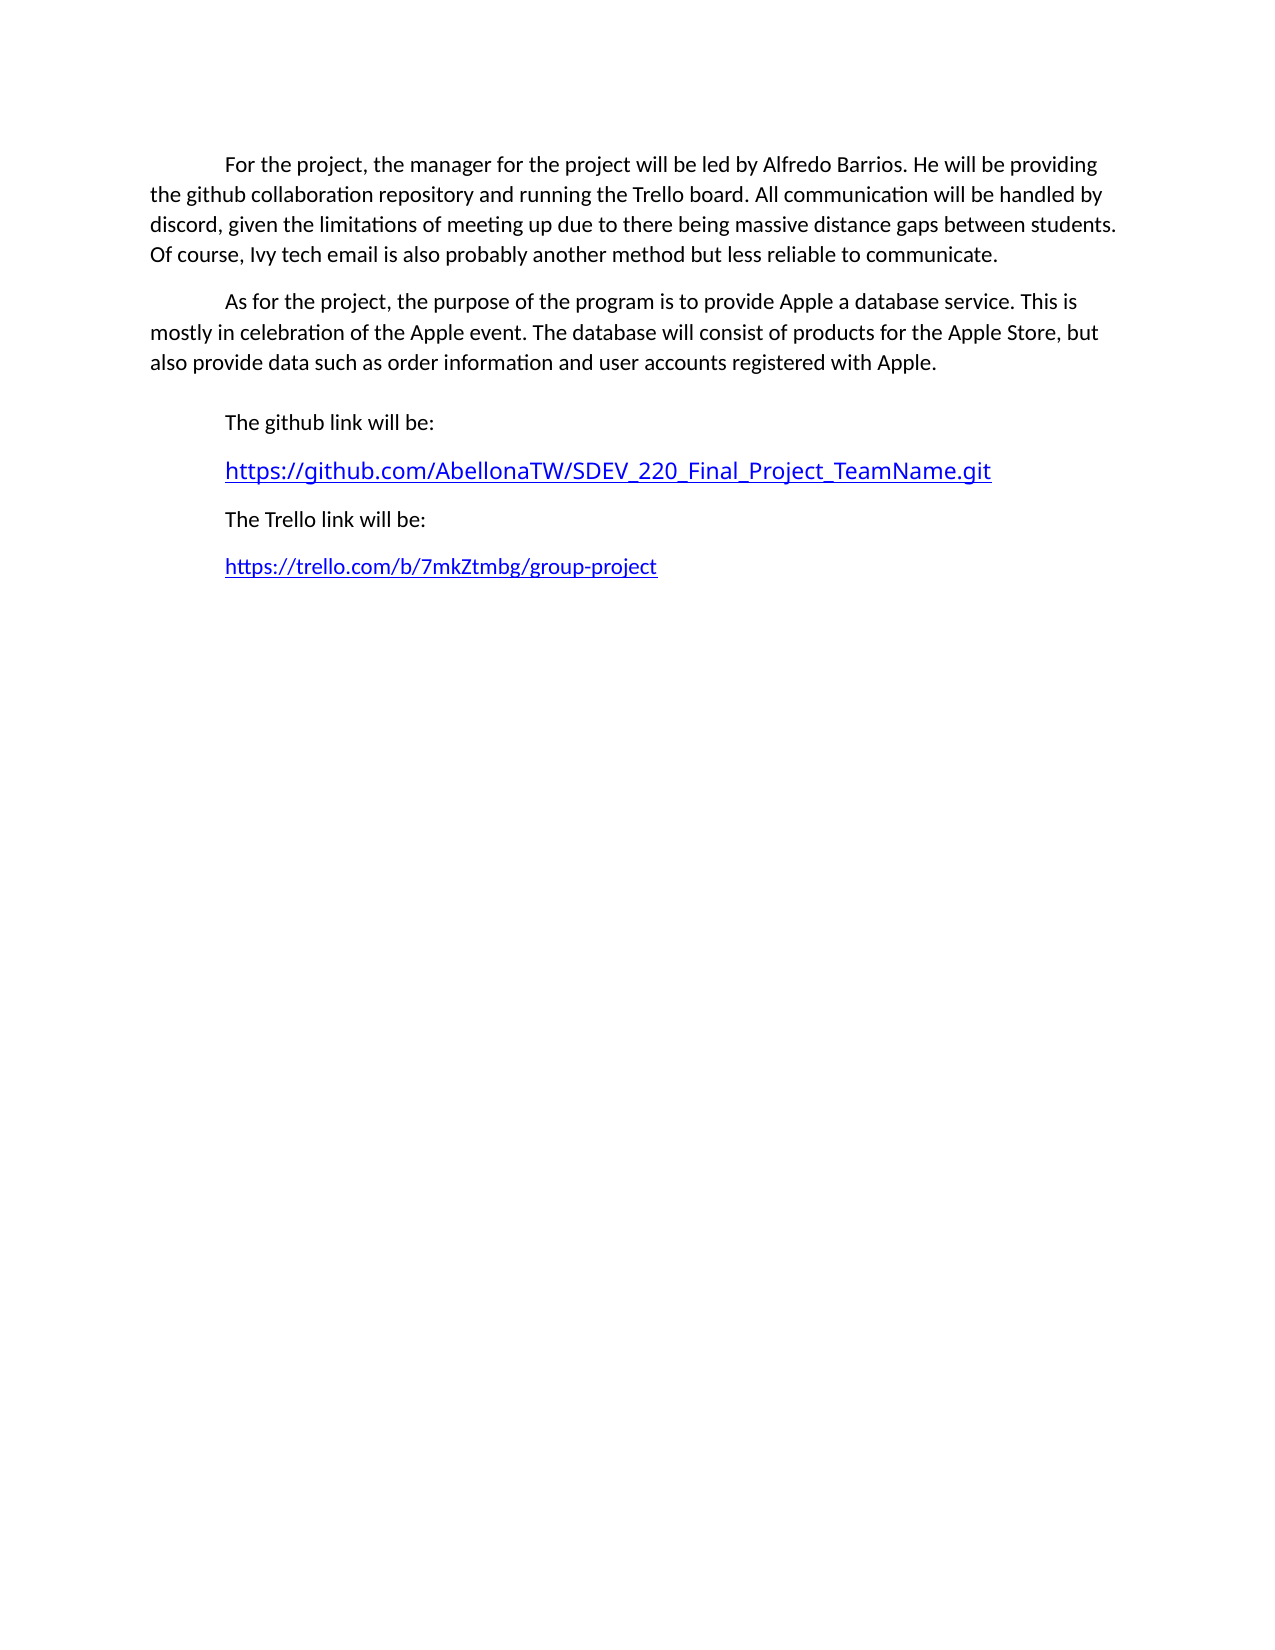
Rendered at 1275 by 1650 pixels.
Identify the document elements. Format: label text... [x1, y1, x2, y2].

text As for the project, the purpose of the program is to provide Apple a database service. This is mostly in celebration of the Apple event. The database will consist of products for the Apple Store, but also provide data such as order information and user accounts registered with Apple. The github link will be: [150, 287, 1125, 436]
text The Trello link will be: [150, 506, 1125, 534]
text https://trello.com/b/7mkZtmbg/group-project [150, 552, 1125, 581]
text For the project, the manager for the project will be led by Alfredo Barrios. He will be providing the github collaboration repository and running the Trello board. All communication will be handled by discord, given the limitations of meeting up due to there being massive distance gaps between students. Of course, Ivy tech email is also probably another method but less reliable to communicate. [150, 150, 1125, 269]
text https://github.com/AbellonaTW/SDEV_220_Final_Project_TeamName.git [150, 455, 1125, 486]
